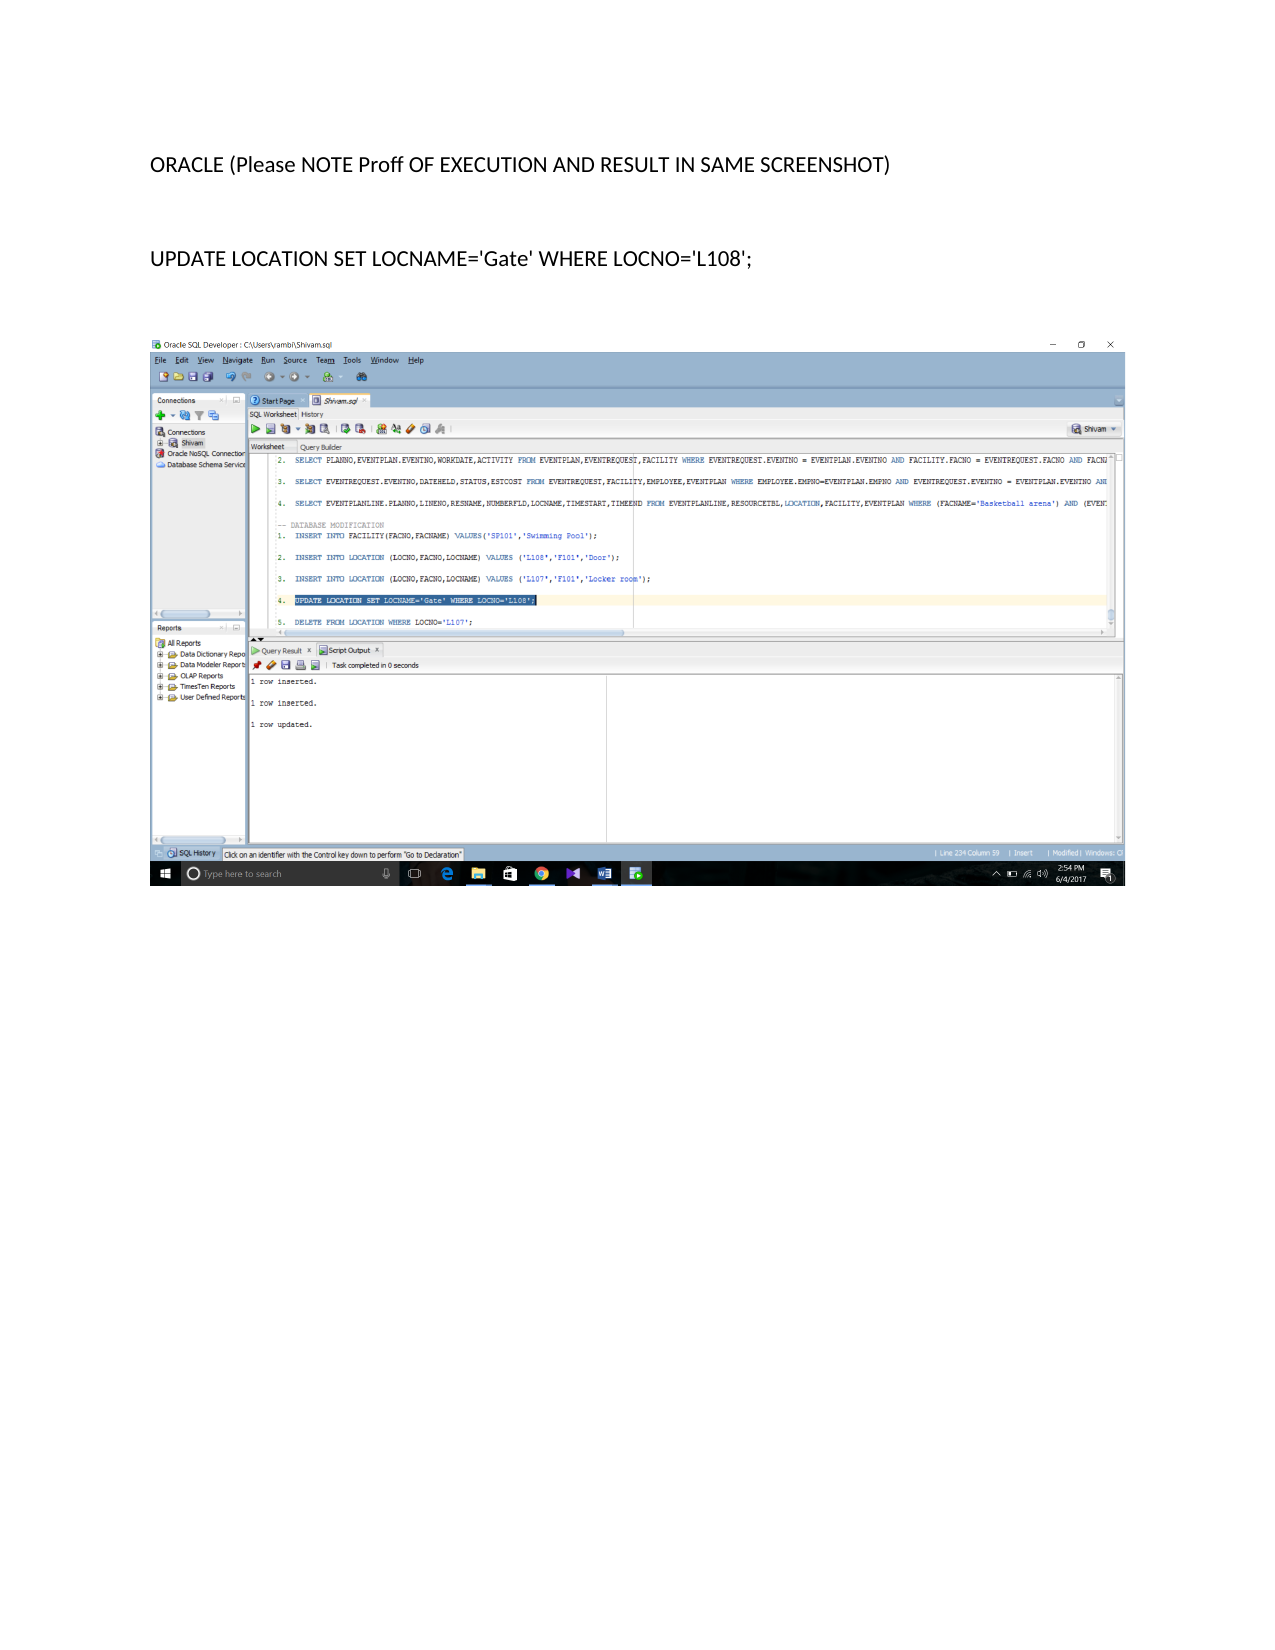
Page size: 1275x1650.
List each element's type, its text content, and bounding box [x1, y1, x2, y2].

text UPDATE LOCATION SET LOCNAME='Gate' WHERE LOCNO='L108'; [150, 244, 1125, 272]
picture [150, 337, 1125, 886]
text ORACLE (Please NOTE Proff OF EXECUTION AND RESULT IN SAME SCREENSHOT) [150, 150, 1125, 178]
